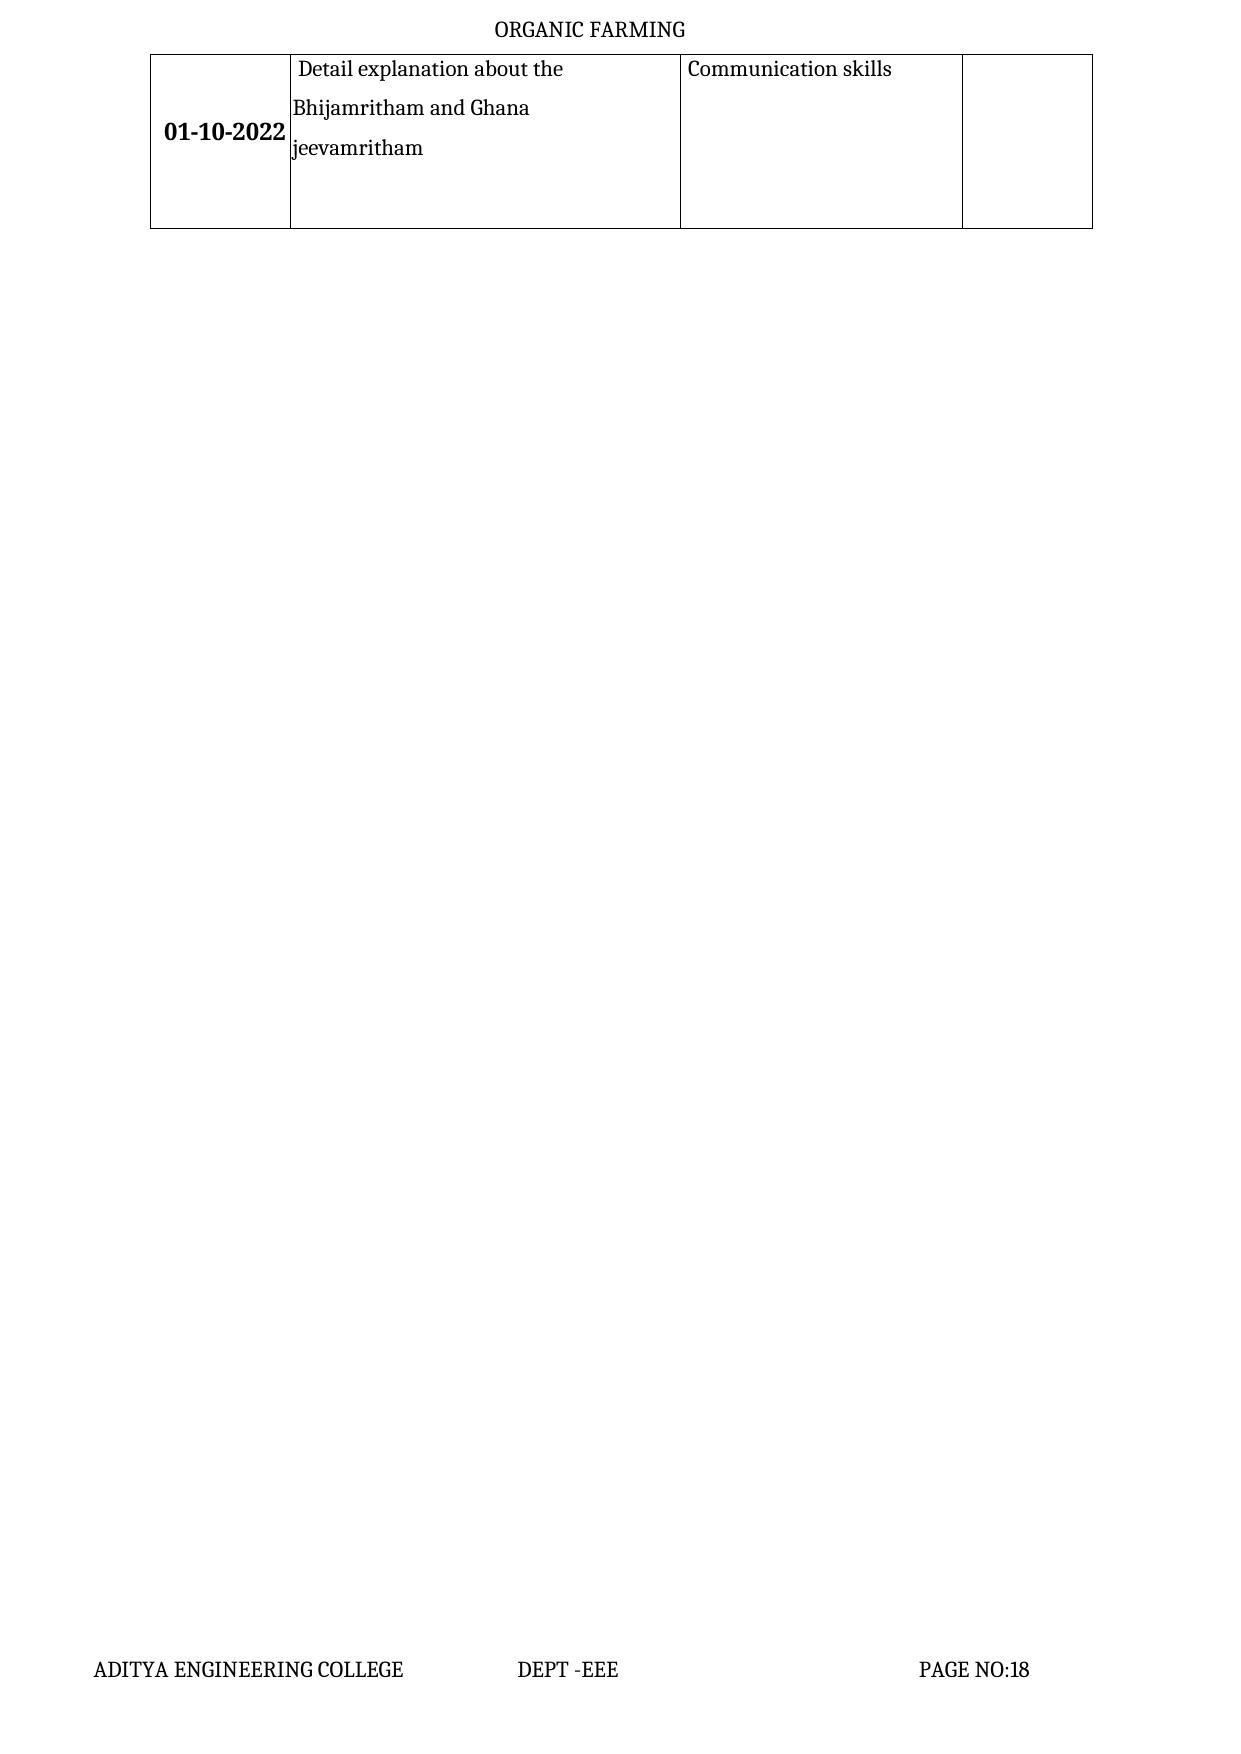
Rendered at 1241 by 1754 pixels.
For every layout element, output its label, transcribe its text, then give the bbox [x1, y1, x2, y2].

table_cell Detail explanation about the Bhijamritham and Ghana jeevamritham [291, 55, 680, 228]
table_cell Communication skills [681, 55, 962, 228]
table_cell 01-10-2022 [151, 55, 290, 228]
table_cell [963, 55, 1092, 228]
